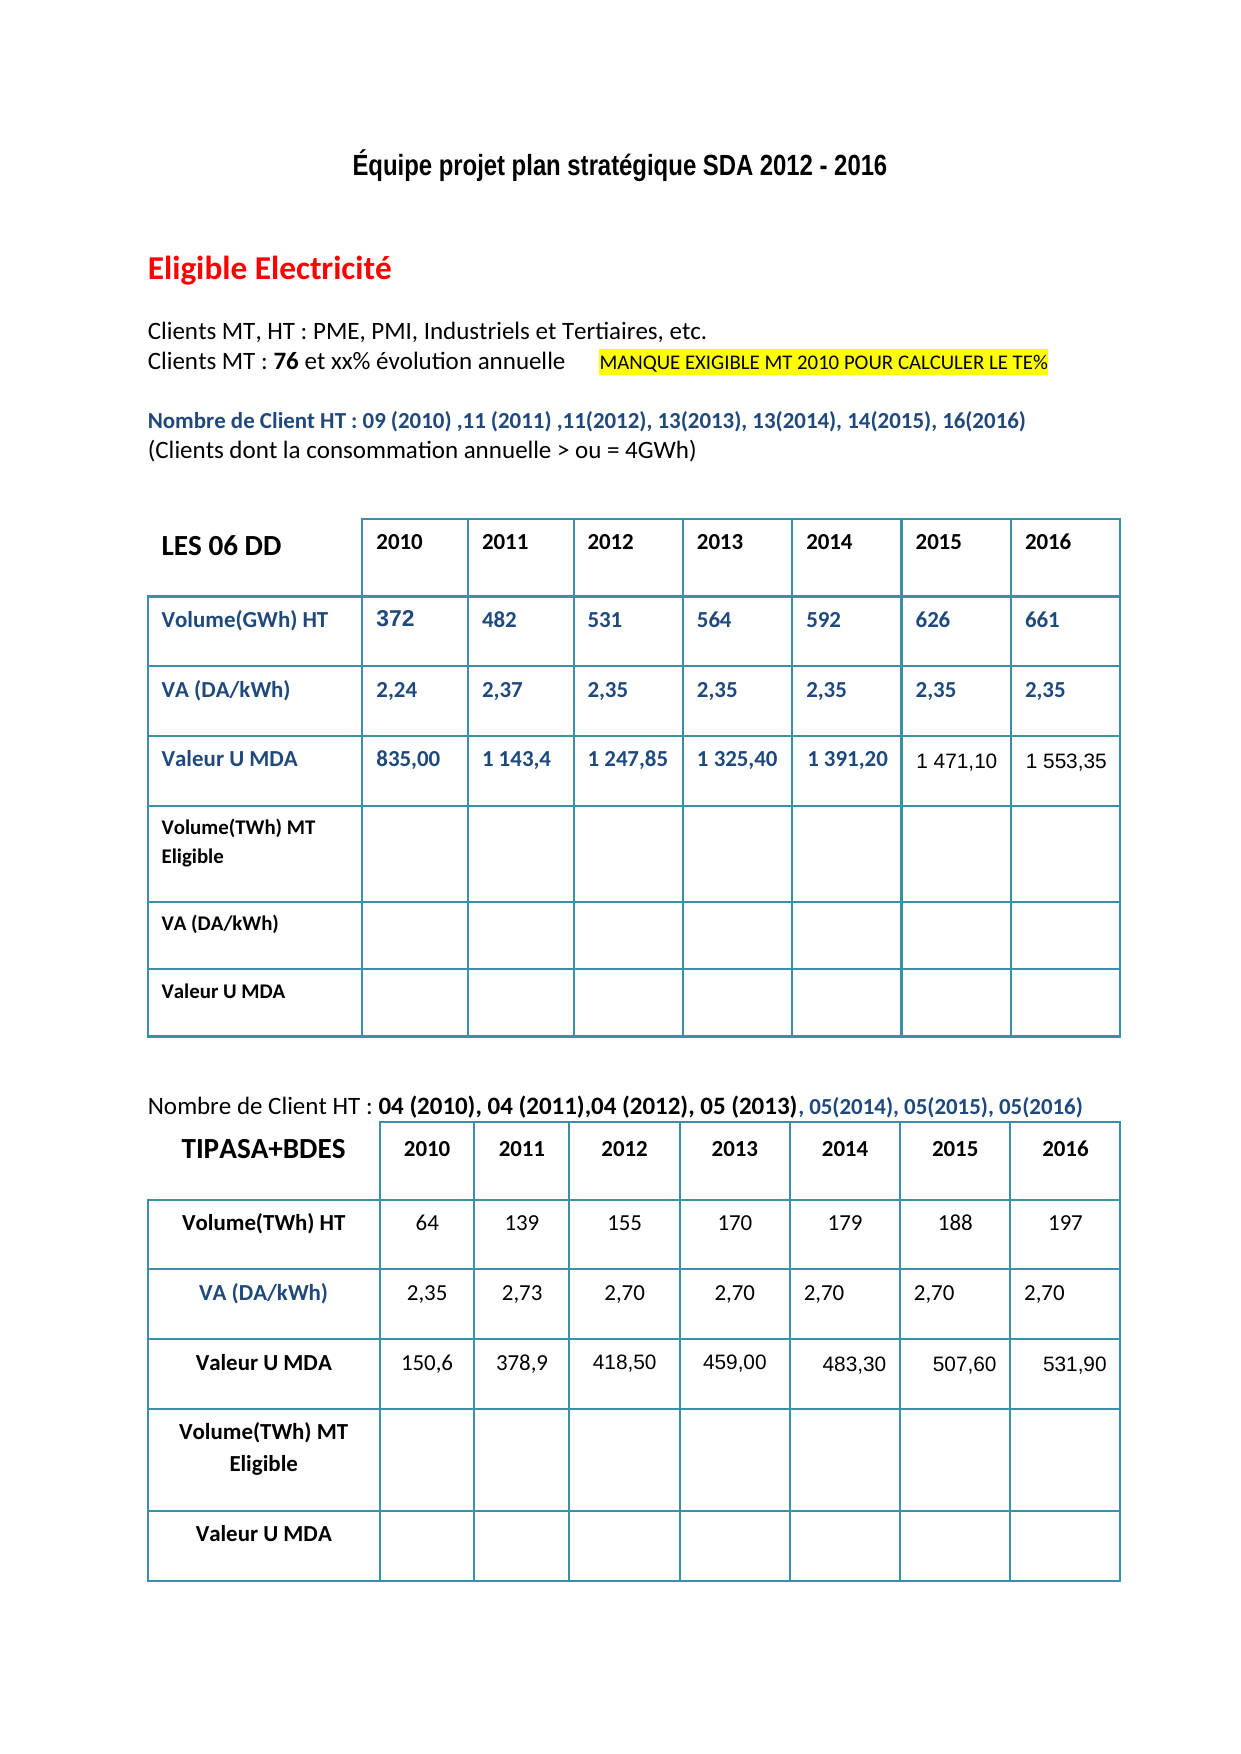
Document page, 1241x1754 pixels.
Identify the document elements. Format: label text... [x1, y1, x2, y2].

table_header TIPASA+BDES [148, 1121, 379, 1198]
table_cell [793, 970, 900, 1035]
table_cell [901, 1512, 1009, 1579]
table_cell [684, 903, 791, 968]
table_cell 626 [903, 598, 1010, 665]
table_cell 188 [901, 1201, 1009, 1268]
table_cell [681, 1512, 789, 1579]
table_cell Volume(GWh) HT [149, 598, 361, 665]
table_cell 1 143,4 [469, 737, 573, 805]
table_cell [363, 903, 467, 968]
table_cell [1011, 1410, 1119, 1510]
table_cell [791, 1512, 899, 1579]
table_cell Valeur U MDA [149, 1512, 379, 1579]
table_cell 2,35 [381, 1270, 473, 1338]
table_header 2012 [575, 520, 682, 595]
table_header 2011 [475, 1123, 568, 1198]
table_cell 2,35 [684, 667, 791, 735]
table_cell [791, 1410, 899, 1510]
table_cell [475, 1410, 568, 1510]
table_cell 1 471,10 [903, 737, 1010, 805]
table_cell 531,90 [1011, 1340, 1119, 1408]
table_cell [381, 1512, 473, 1579]
table_header 2013 [681, 1123, 789, 1198]
table_header 2014 [793, 520, 900, 595]
table_cell 139 [475, 1201, 568, 1268]
table_cell VA (DA/kWh) [149, 667, 361, 735]
table_cell [684, 807, 791, 901]
table_cell [575, 903, 682, 968]
table_cell Volume(TWh) MT Eligible [149, 807, 361, 901]
table_header 2012 [570, 1123, 679, 1198]
table_cell 661 [1012, 598, 1119, 665]
text Clients MT : 76 et xx% évolution annuelle MANQUE EXIGIBLE MT 2010 POUR CALCULER LE TE% [148, 345, 1093, 376]
text Nombre de Client HT : 09 (2010) ,11 (2011) ,11(2012), 13(2013), 13(2014), 14(2015), 16(2016) [148, 406, 1093, 434]
table_cell [903, 807, 1010, 901]
table_cell 418,50 [570, 1340, 679, 1408]
table_cell [469, 970, 573, 1035]
table_cell 179 [791, 1201, 899, 1268]
table_header 2010 [363, 520, 467, 595]
table_cell 2,70 [901, 1270, 1009, 1338]
table_header 2013 [684, 520, 791, 595]
table_cell [570, 1512, 679, 1579]
table_cell 564 [684, 598, 791, 665]
text Équipe projet plan stratégique SDA 2012 - 2016 [148, 148, 1093, 181]
table_cell VA (DA/kWh) [149, 903, 361, 968]
table_cell 2,70 [791, 1270, 899, 1338]
table_cell [469, 903, 573, 968]
table_header LES 06 DD [148, 518, 361, 595]
table_cell [363, 807, 467, 901]
table_header 2016 [1012, 520, 1119, 595]
table_cell Valeur U MDA [149, 1340, 379, 1408]
text Eligible Electricité [148, 247, 1093, 288]
table_cell Valeur U MDA [149, 737, 361, 805]
table_cell 378,9 [475, 1340, 568, 1408]
table_cell 1 247,85 [575, 737, 682, 805]
table_cell 2,70 [681, 1270, 789, 1338]
table_cell [901, 1410, 1009, 1510]
table_cell 2,35 [903, 667, 1010, 735]
table_cell 2,35 [793, 667, 900, 735]
table_cell 531 [575, 598, 682, 665]
table_cell [793, 903, 900, 968]
table_cell 1 553,35 [1012, 737, 1119, 805]
text (Clients dont la consommation annuelle > ou = 4GWh) [148, 434, 1093, 465]
table_cell VA (DA/kWh) [149, 1270, 379, 1338]
table_cell 1 391,20 [793, 737, 900, 805]
table_cell [903, 970, 1010, 1035]
table_cell 482 [469, 598, 573, 665]
table_cell [681, 1410, 789, 1510]
table_cell 197 [1011, 1201, 1119, 1268]
table_header 2015 [901, 1123, 1009, 1198]
table_cell [1012, 903, 1119, 968]
table_cell 155 [570, 1201, 679, 1268]
table_cell 592 [793, 598, 900, 665]
table_cell [903, 903, 1010, 968]
table_cell 150,6 [381, 1340, 473, 1408]
table_cell 1 325,40 [684, 737, 791, 805]
table_cell [684, 970, 791, 1035]
text Nombre de Client HT : 04 (2010), 04 (2011),04 (2012), 05 (2013), 05(2014), 05(2015), 05(2016) [148, 1091, 1093, 1121]
table_cell [1011, 1512, 1119, 1579]
table_header 2014 [791, 1123, 899, 1198]
table_cell [570, 1410, 679, 1510]
text Clients MT, HT : PME, PMI, Industriels et Tertiaires, etc. [148, 315, 1093, 345]
table_cell 483,30 [791, 1340, 899, 1408]
table_cell [1012, 807, 1119, 901]
table_cell [381, 1410, 473, 1510]
table_cell 372 [363, 598, 467, 665]
table_cell 170 [681, 1201, 789, 1268]
table_cell [469, 807, 573, 901]
table_cell 2,70 [1011, 1270, 1119, 1338]
table_cell [1012, 970, 1119, 1035]
table_cell [475, 1512, 568, 1579]
table_cell 2,73 [475, 1270, 568, 1338]
table_cell 2,35 [575, 667, 682, 735]
table_cell Volume(TWh) MT Eligible [149, 1410, 379, 1510]
table_cell Volume(TWh) HT [149, 1201, 379, 1268]
table_header 2011 [469, 520, 573, 595]
table_cell 64 [381, 1201, 473, 1268]
table_cell 459,00 [681, 1340, 789, 1408]
table_cell 2,37 [469, 667, 573, 735]
table_header 2015 [903, 520, 1010, 595]
table_cell [363, 970, 467, 1035]
table_cell [575, 970, 682, 1035]
table_header 2010 [381, 1123, 473, 1198]
table_cell 835,00 [363, 737, 467, 805]
table_cell 2,35 [1012, 667, 1119, 735]
table_cell 2,24 [363, 667, 467, 735]
table_header 2016 [1011, 1123, 1119, 1198]
table_cell [793, 807, 900, 901]
table_cell Valeur U MDA [149, 970, 361, 1035]
table_cell [575, 807, 682, 901]
table_cell 507,60 [901, 1340, 1009, 1408]
table_cell 2,70 [570, 1270, 679, 1338]
